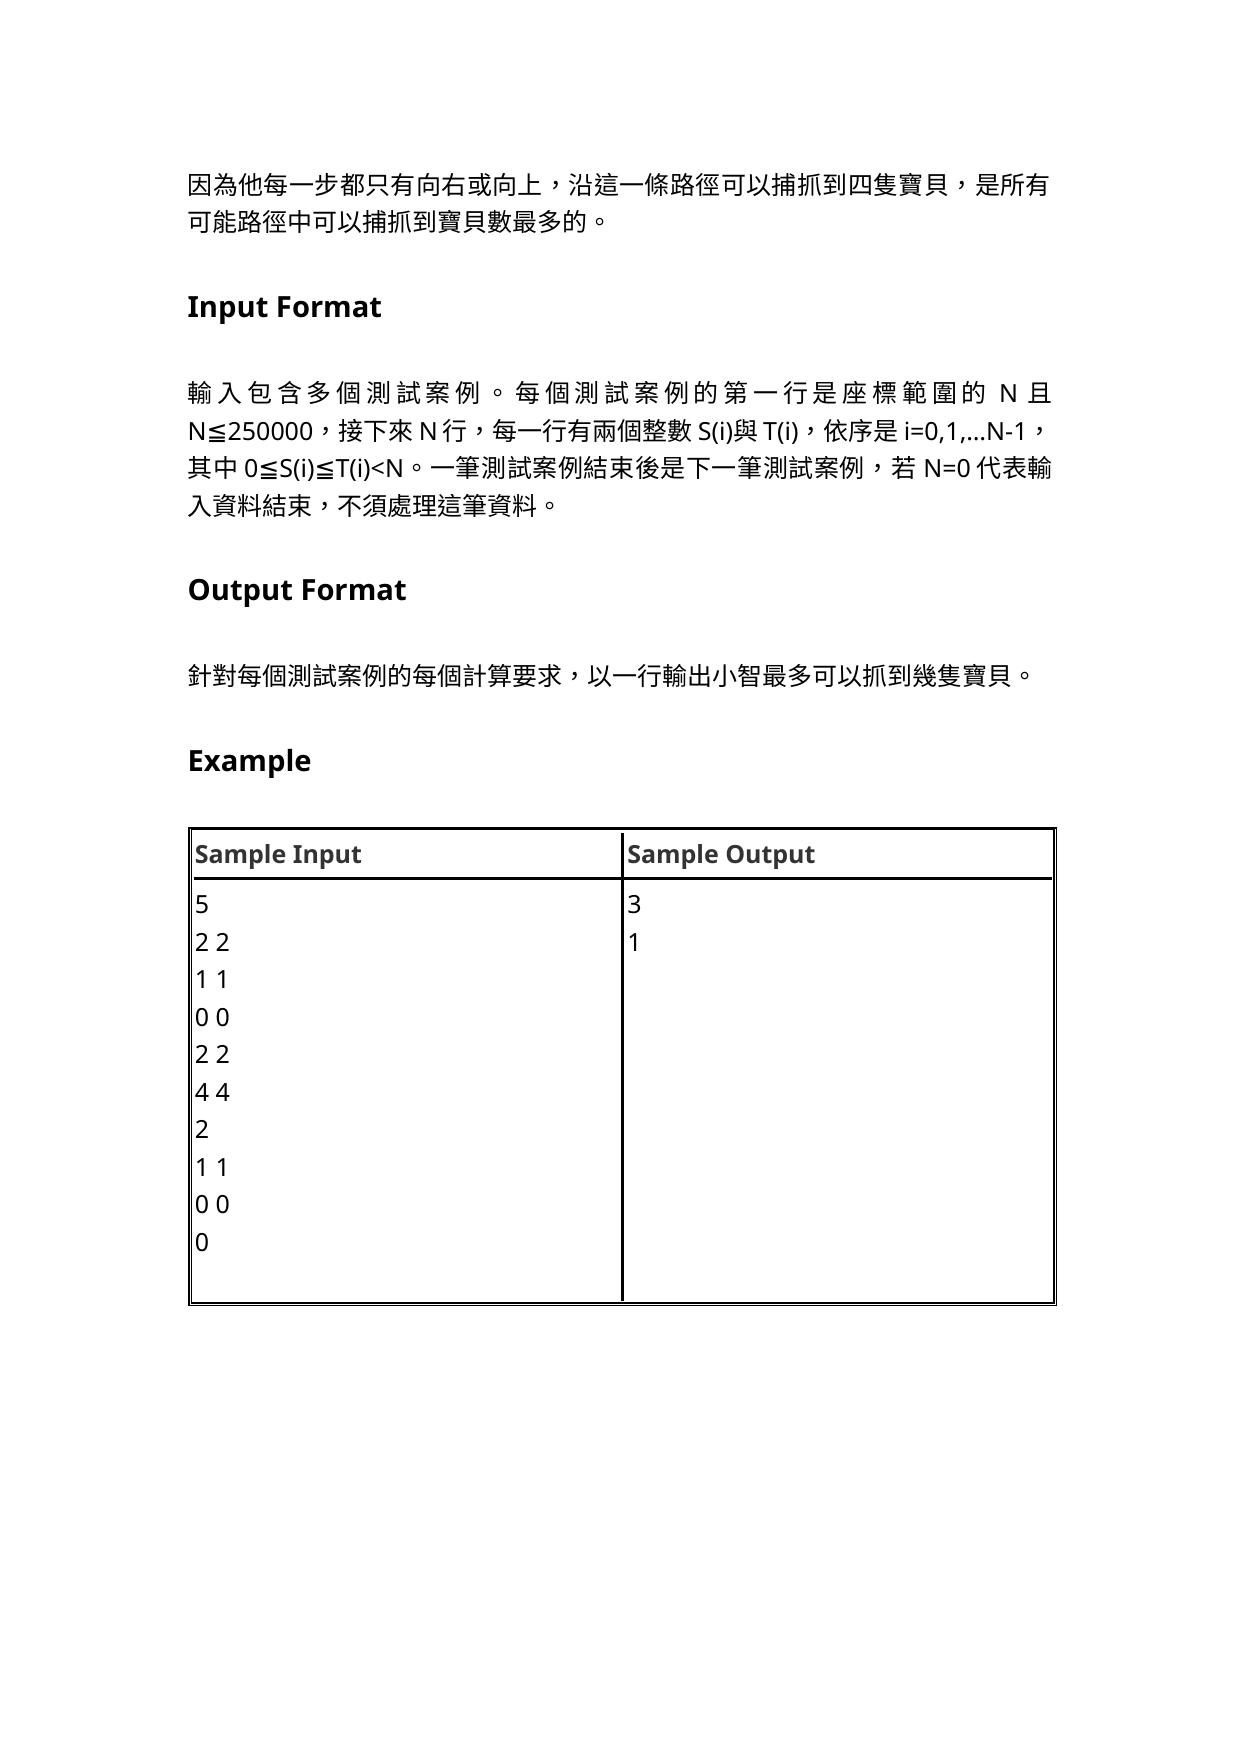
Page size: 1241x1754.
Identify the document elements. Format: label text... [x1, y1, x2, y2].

text Example [187, 723, 1053, 798]
table_header Sample Output [622, 830, 1053, 877]
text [187, 164, 1053, 239]
text Input Format [187, 269, 1053, 344]
table_cell 3 1 [622, 877, 1053, 1302]
table_cell 5 2 2 1 1 0 0 2 2 4 4 2 1 1 0 0 0 [192, 877, 622, 1302]
table_header Sample Input [192, 830, 622, 877]
text 針對每個測試案例的每個計算要求，以一行輸出小智最多可以抓到幾隻寶貝。 [187, 656, 1053, 694]
text 輸入包含多個測試案例。每個測試案例的第一行是座標範圍的N且N≦250000，接下來N行，每一行有兩個整數S(i)與T(i)，依序是i=0,1,…N-1，其中0≦S(i)≦T(i)<N。一筆測試案例結束後是下一筆測試案例，若N=0代表輸入資料結束，不須處理這筆資料。 [187, 373, 1053, 523]
text Output Format [187, 552, 1053, 627]
